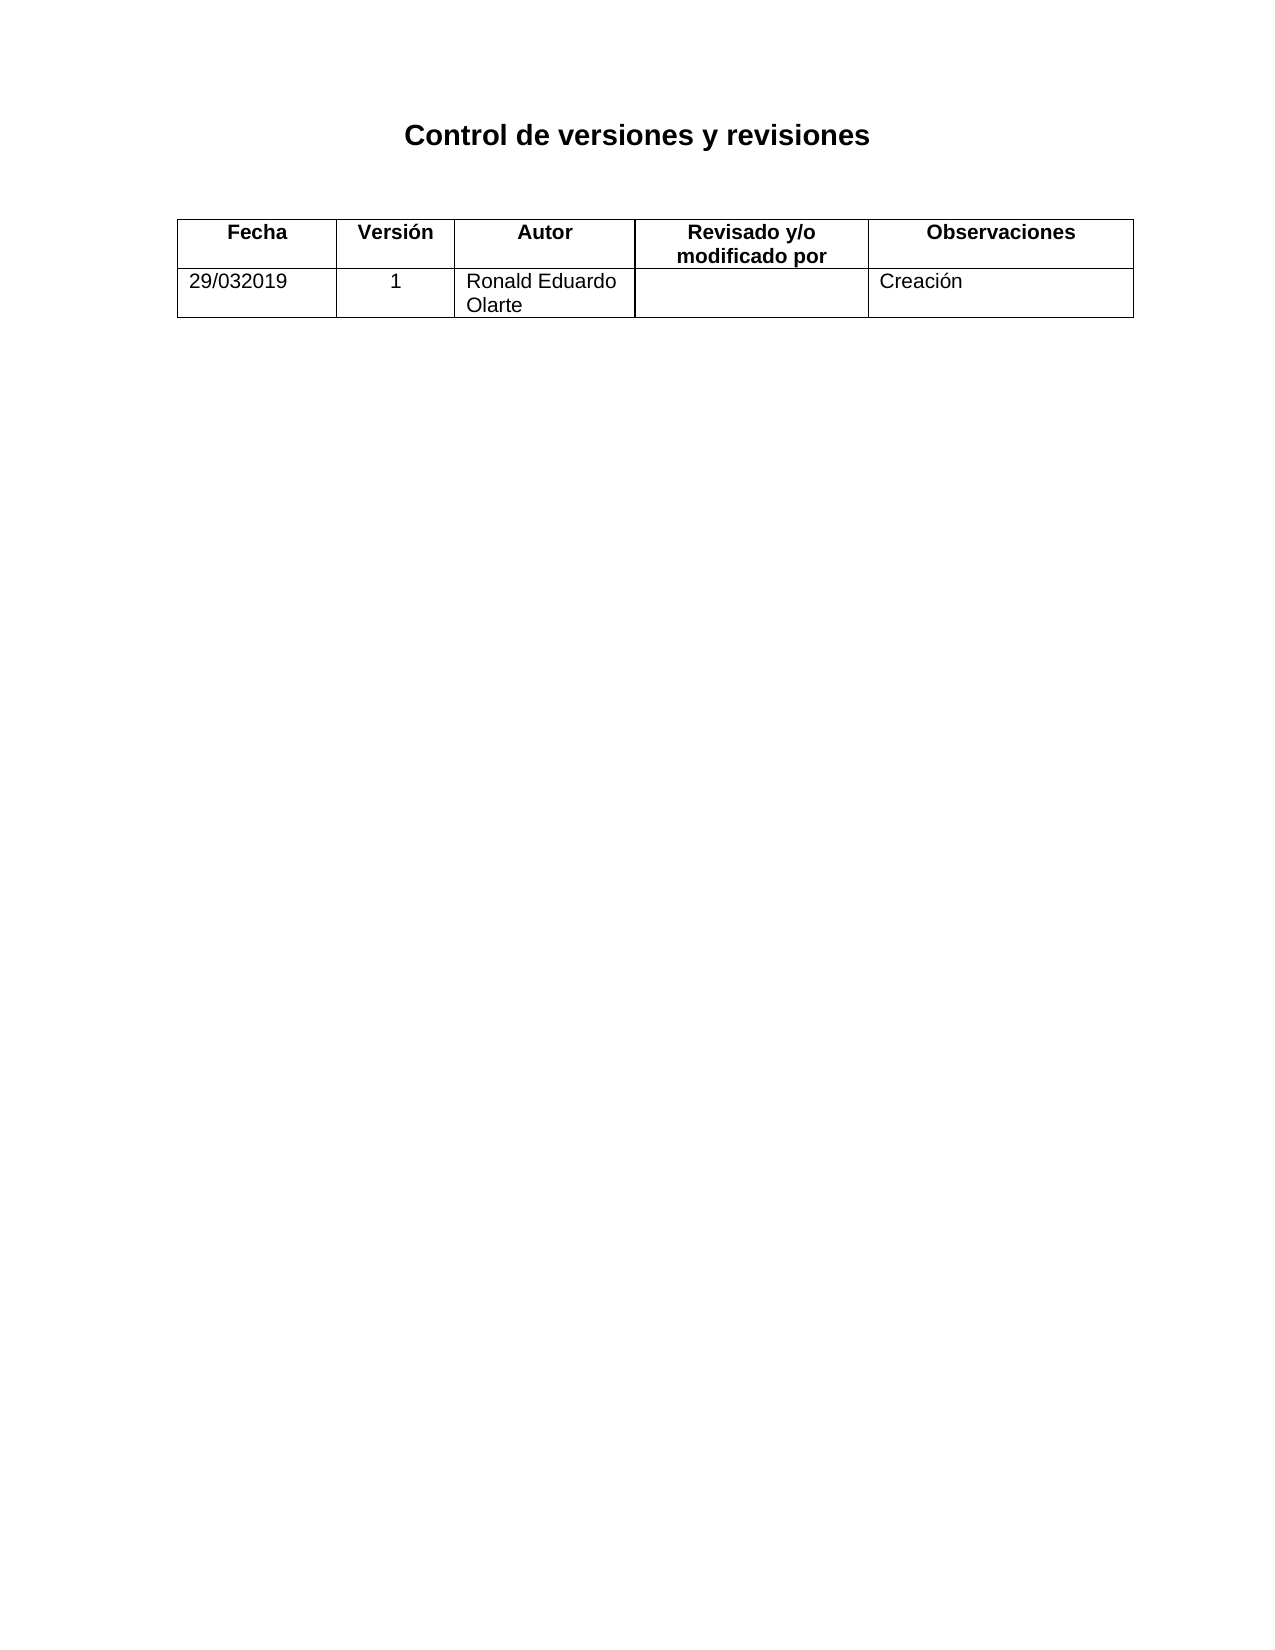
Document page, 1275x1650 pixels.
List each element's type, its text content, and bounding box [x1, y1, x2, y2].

table_header Revisado y/o modificado por [636, 220, 868, 268]
text Control de versiones y revisiones [177, 118, 1098, 152]
table_cell Ronald Eduardo Olarte [455, 269, 634, 317]
table_cell 29/032019 [178, 269, 336, 317]
table_header Fecha [178, 220, 336, 268]
table_header Versión [337, 220, 454, 268]
table_cell Creación [869, 269, 1133, 317]
table_header Observaciones [869, 220, 1133, 268]
table_cell [636, 269, 868, 317]
table_header Autor [455, 220, 634, 268]
table_cell 1 [337, 269, 454, 317]
